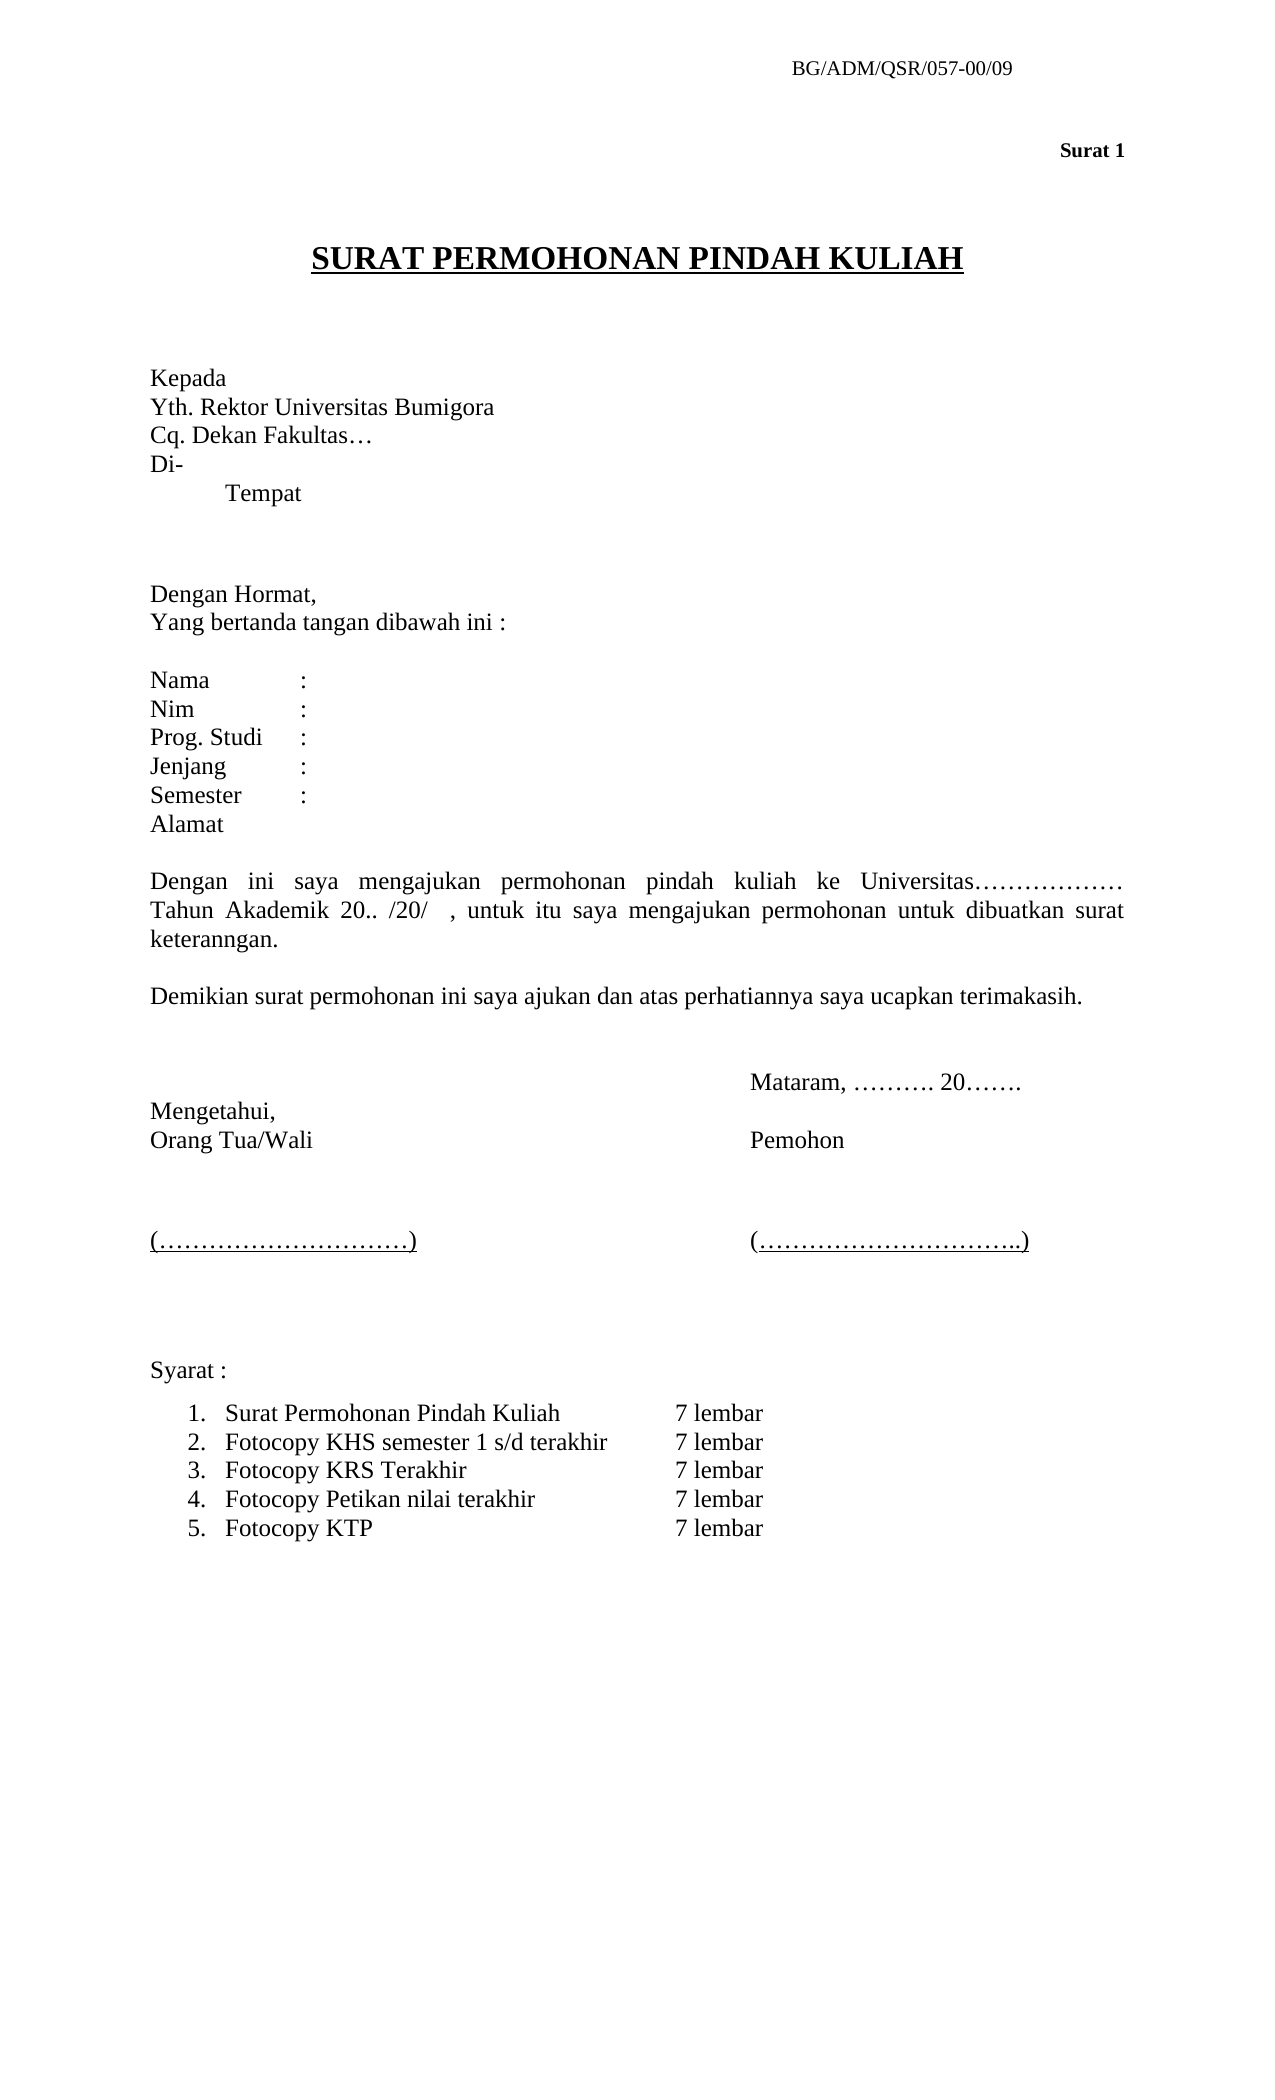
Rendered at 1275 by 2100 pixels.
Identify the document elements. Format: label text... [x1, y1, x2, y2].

text Dengan ini saya mengajukan permohonan pindah kuliah ke Universitas……………… Tahun Akademik 20.. /20/ , untuk itu saya mengajukan permohonan untuk dibuatkan surat keteranngan. [150, 866, 1125, 952]
list Fotocopy KRS Terakhir 7 lembar [187, 1456, 1125, 1484]
text Di- [150, 449, 1125, 478]
list Fotocopy KTP 7 lembar [187, 1513, 1125, 1542]
text BG/ADM/QSR/057-00/09 [150, 56, 1125, 80]
text Yang bertanda tangan dibawah ini : [150, 607, 1125, 636]
text Dengan Hormat, [150, 579, 1125, 607]
text Orang Tua/Wali Pemohon [150, 1125, 1125, 1154]
text Yth. Rektor Universitas Bumigora [150, 392, 1125, 421]
text Jenjang : [150, 751, 1125, 780]
text Syarat : [150, 1355, 1125, 1384]
text Nim : [150, 694, 1125, 722]
text Kepada [150, 363, 1125, 392]
text Surat 1 [150, 138, 1125, 162]
text Mataram, ………. 20……. [150, 1067, 1125, 1096]
text Mengetahui, [150, 1096, 1125, 1125]
text Tempat [150, 478, 1125, 507]
text Semester : [150, 780, 1125, 809]
list Fotocopy KHS semester 1 s/d terakhir 7 lembar [187, 1427, 1125, 1456]
list Fotocopy Petikan nilai terakhir 7 lembar [187, 1484, 1125, 1513]
text SURAT PERMOHONAN PINDAH KULIAH [150, 238, 1125, 277]
text (…………………………) (…………………………..) [150, 1226, 1125, 1254]
list Surat Permohonan Pindah Kuliah 7 lembar [187, 1398, 1125, 1427]
text Nama : [150, 665, 1125, 694]
text Demikian surat permohonan ini saya ajukan dan atas perhatiannya saya ucapkan terimakasih. [150, 981, 1125, 1010]
text Alamat [150, 809, 1125, 837]
text Cq. Dekan Fakultas… [150, 421, 1125, 449]
text Prog. Studi : [150, 722, 1125, 751]
